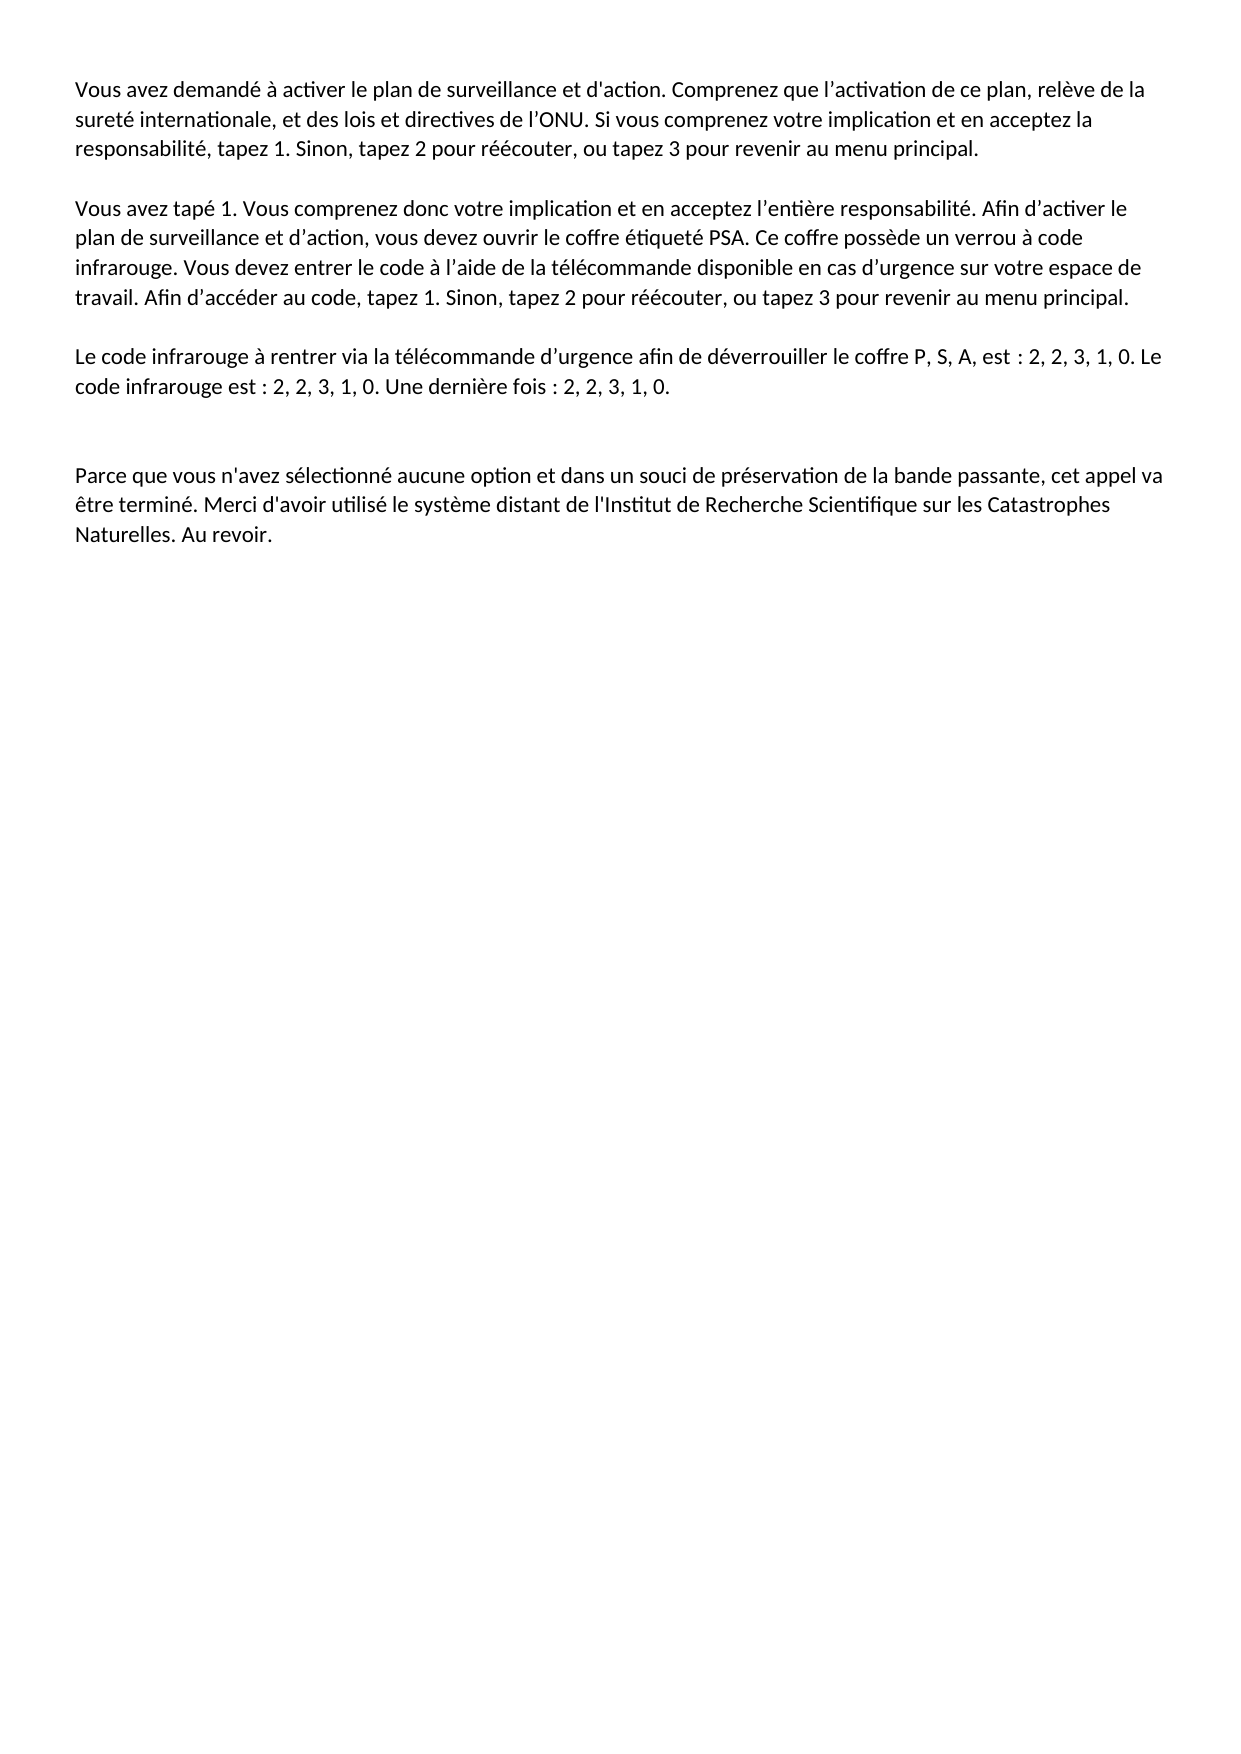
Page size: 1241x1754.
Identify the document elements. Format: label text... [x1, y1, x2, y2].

text Parce que vous n'avez sélectionné aucune option et dans un souci de préservation de la bande passante, cet appel va être terminé. Merci d'avoir utilisé le système distant de l'Institut de Recherche Scientifique sur les Catastrophes Naturelles. Au revoir. [75, 461, 1165, 548]
text Le code infrarouge à rentrer via la télécommande d’urgence afin de déverrouiller le coffre P, S, A, est : 2, 2, 3, 1, 0. Le code infrarouge est : 2, 2, 3, 1, 0. Une dernière fois : 2, 2, 3, 1, 0. [75, 342, 1165, 400]
text Vous avez demandé à activer le plan de surveillance et d'action. Comprenez que l’activation de ce plan, relève de la sureté internationale, et des lois et directives de l’ONU. Si vous comprenez votre implication et en acceptez la responsabilité, tapez 1. Sinon, tapez 2 pour réécouter, ou tapez 3 pour revenir au menu principal. [75, 75, 1165, 162]
text Vous avez tapé 1. Vous comprenez donc votre implication et en acceptez l’entière responsabilité. Afin d’activer le plan de surveillance et d’action, vous devez ouvrir le coffre étiqueté PSA. Ce coffre possède un verrou à code infrarouge. Vous devez entrer le code à l’aide de la télécommande disponible en cas d’urgence sur votre espace de travail. Afin d’accéder au code, tapez 1. Sinon, tapez 2 pour réécouter, ou tapez 3 pour revenir au menu principal. [75, 194, 1165, 311]
